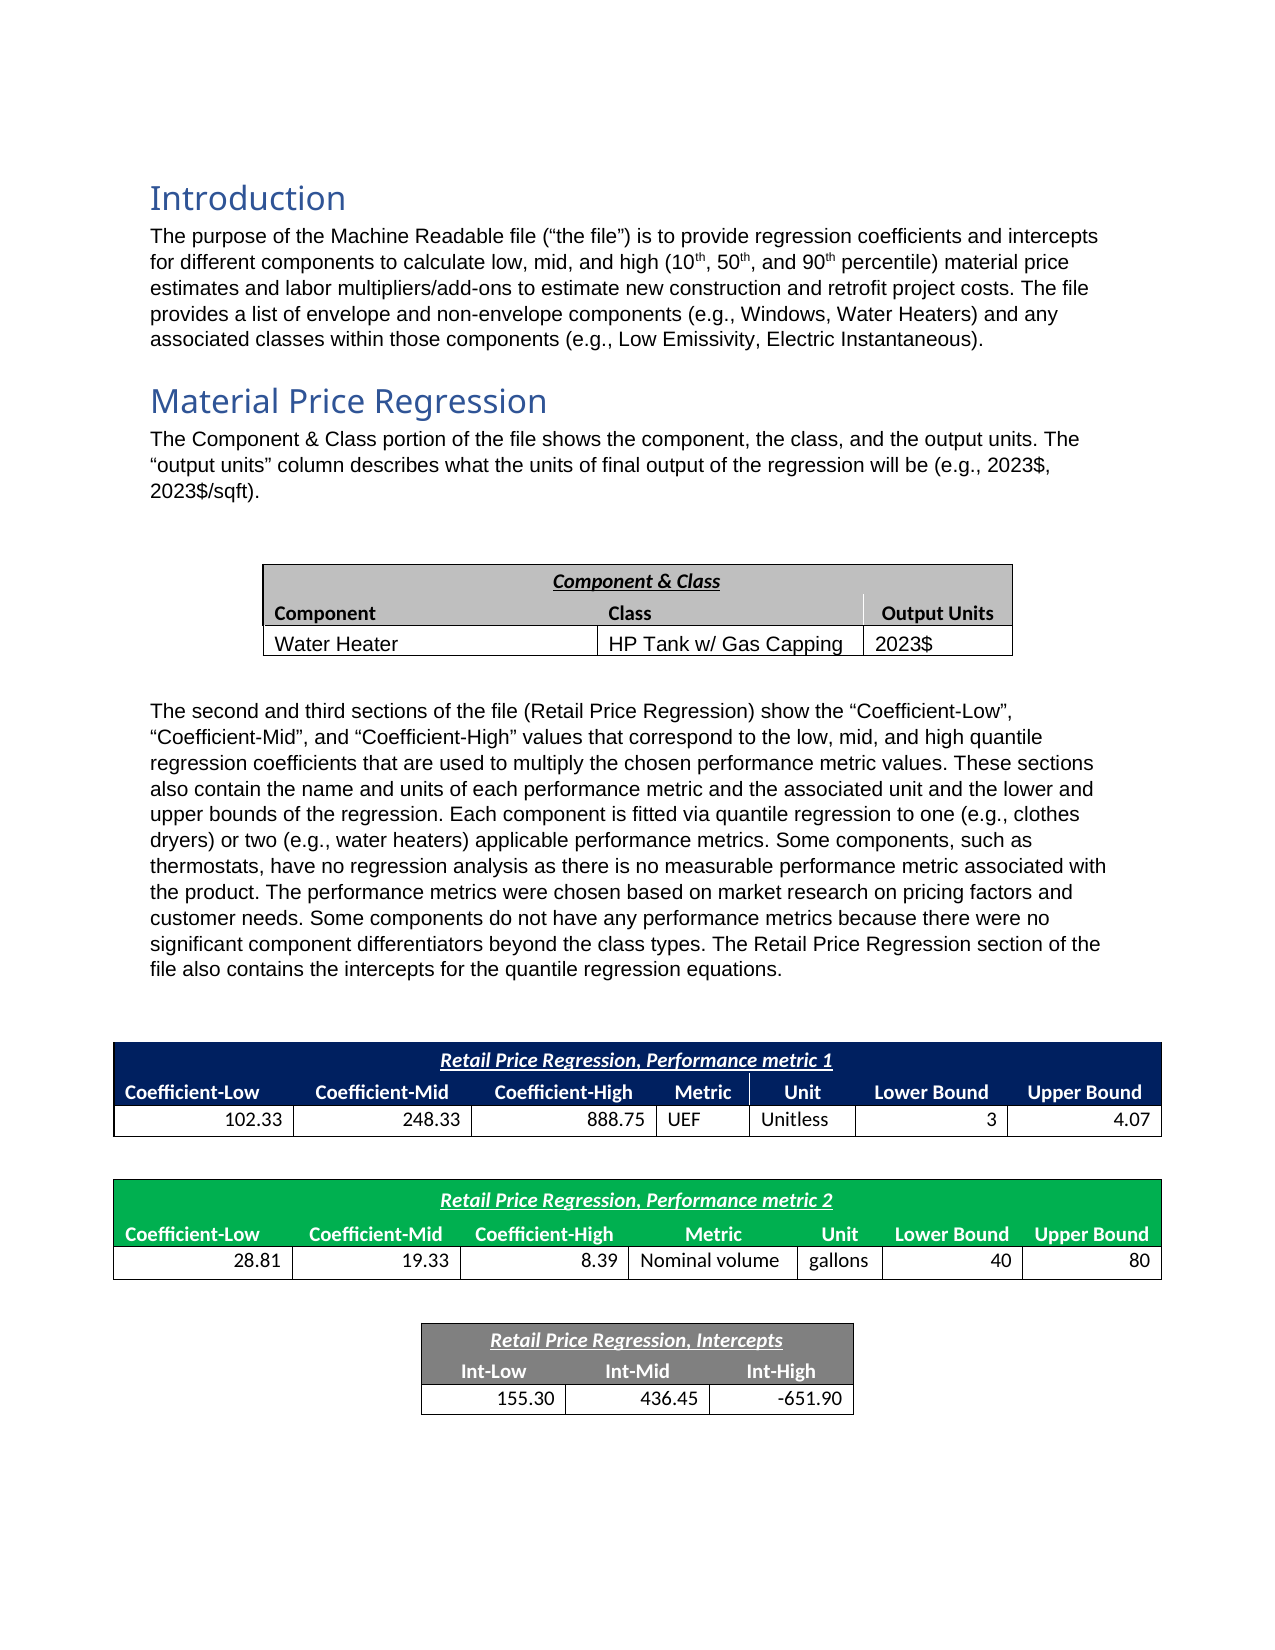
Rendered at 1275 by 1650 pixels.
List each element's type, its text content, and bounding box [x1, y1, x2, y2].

table_cell 3 [856, 1106, 1007, 1136]
table_cell Coefficient-Low [115, 1073, 293, 1105]
table_cell Int-Mid [566, 1353, 709, 1384]
table_cell Class [597, 594, 863, 625]
table_cell Lower Bound [882, 1212, 1023, 1246]
table_cell Nominal volume [629, 1247, 797, 1279]
table_cell Coefficient-High [460, 1212, 629, 1246]
table_cell Coefficient-Low [114, 1212, 292, 1246]
subtitle Introduction [150, 175, 1125, 220]
table_cell Output Units [864, 594, 1012, 625]
table_cell Coefficient-Mid [293, 1073, 471, 1105]
text The second and third sections of the file (Retail Price Regression) show the “Coefficient-Low”, “Coefficient-Mid”, and “Coefficient-High” values that correspond to the low, mid, and high quantile regression coefficients that are used to multiply the chosen performance metric values. These sections also contain the name and units of each performance metric and the associated unit and the lower and upper bounds of the regression. Each component is fitted via quantile regression to one (e.g., clothes dryers) or two (e.g., water heaters) applicable performance metrics. Some components, such as thermostats, have no regression analysis as there is no measurable performance metric associated with the product. The performance metrics were chosen based on market research on pricing factors and customer needs. Some components do not have any performance metrics because there were no significant component differentiators beyond the class types. The Retail Price Regression section of the file also contains the intercepts for the quantile regression equations. [150, 699, 1125, 981]
table_header Retail Price Regression, Performance metric 2 [114, 1180, 1161, 1212]
table_cell Coefficient-High [471, 1073, 656, 1105]
table_cell 19.33 [293, 1247, 460, 1279]
table_cell Unit [750, 1073, 856, 1105]
table_cell Upper Bound [1008, 1073, 1161, 1105]
table_header Component & Class [264, 565, 1012, 594]
table_cell 102.33 [115, 1106, 293, 1136]
table_cell 8.39 [461, 1247, 628, 1279]
table_cell Int-High [709, 1353, 853, 1384]
table_cell Coefficient-Mid [292, 1212, 460, 1246]
text The Component & Class portion of the file shows the component, the class, and the output units. The “output units” column describes what the units of final output of the regression will be (e.g., 2023$, 2023$/sqft). [150, 427, 1125, 503]
table_cell Component [264, 594, 597, 625]
table_cell Int-Low [422, 1353, 566, 1384]
subtitle Material Price Regression [150, 378, 1125, 423]
table_cell 4.07 [1008, 1106, 1161, 1136]
table_cell 80 [1023, 1247, 1161, 1279]
table_cell 28.81 [114, 1247, 292, 1279]
table_cell 40 [883, 1247, 1022, 1279]
table_cell Unit [798, 1212, 882, 1246]
table_cell 436.45 [566, 1385, 709, 1414]
table_cell 2023$ [864, 626, 1012, 655]
table_header Retail Price Regression, Performance metric 1 [115, 1042, 1161, 1073]
table_cell UEF [657, 1106, 749, 1136]
table_cell Upper Bound [1023, 1212, 1161, 1246]
table_cell 248.33 [294, 1106, 471, 1136]
table_cell Unitless [750, 1106, 855, 1136]
table_cell Lower Bound [856, 1073, 1008, 1105]
table_cell 155.30 [422, 1385, 565, 1414]
table_cell gallons [798, 1247, 882, 1279]
table_header Retail Price Regression, Intercepts [422, 1324, 853, 1353]
table_cell -651.90 [710, 1385, 853, 1414]
table_cell Water Heater [264, 626, 597, 655]
text The purpose of the Machine Readable file (“the file”) is to provide regression coefficients and intercepts for different components to calculate low, mid, and high (10th, 50th, and 90th percentile) material price estimates and labor multipliers/add-ons to estimate new construction and retrofit project costs. The file provides a list of envelope and non-envelope components (e.g., Windows, Water Heaters) and any associated classes within those components (e.g., Low Emissivity, Electric Instantaneous). [150, 224, 1125, 351]
table_cell HP Tank w/ Gas Capping [598, 626, 863, 655]
table_cell 888.75 [472, 1106, 656, 1136]
table_cell Metric [629, 1212, 798, 1246]
table_cell Metric [656, 1073, 749, 1105]
